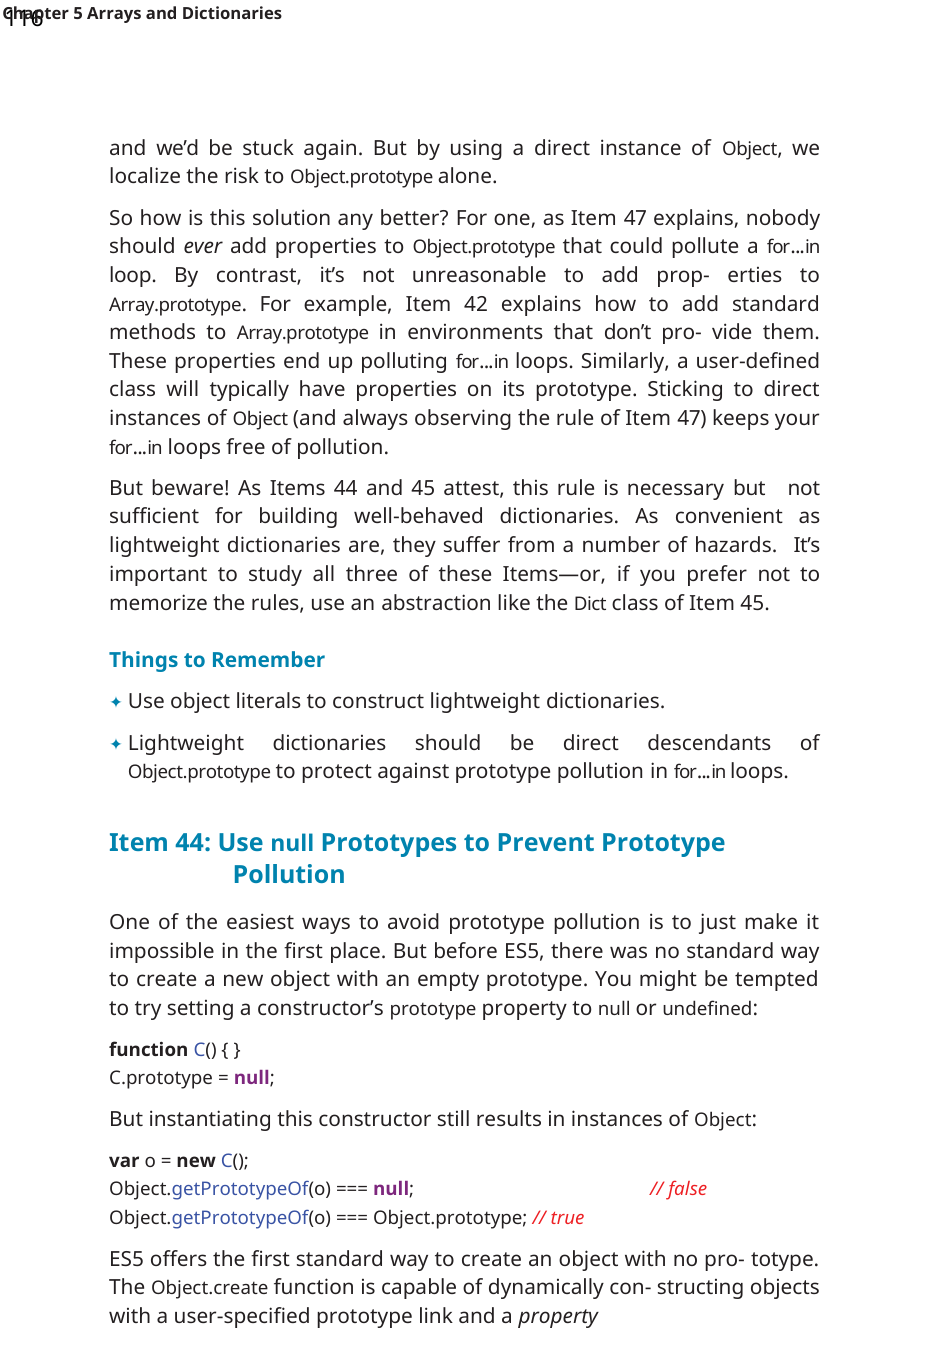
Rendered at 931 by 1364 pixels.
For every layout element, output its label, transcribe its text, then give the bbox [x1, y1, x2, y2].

text So how is this solution any better? For one, as Item 47 explains, nobody should ever add properties to Object.prototype that could pollute a for...in loop. By contrast, it’s not unreasonable to add prop- erties to Array.prototype. For example, Item 42 explains how to add standard methods to Array.prototype in environments that don’t pro- vide them. These properties end up polluting for...in loops. Similarly, a user-defined class will typically have properties on its prototype. Sticking to direct instances of Object (and always observing the rule of Item 47) keeps your for...in loops free of pollution. [109, 203, 820, 460]
list Use object literals to construct lightweight dictionaries. [109, 687, 911, 715]
text and we’d be stuck again. But by using a direct instance of Object, we localize the risk to Object.prototype alone. [109, 133, 820, 190]
text Object.getPrototypeOf(o) === Object.prototype; // true [109, 1204, 911, 1230]
subtitle Item 44: Use null Prototypes to Prevent Prototype Pollution [109, 824, 775, 891]
text Object.getPrototypeOf(o) === null; // false [109, 1176, 911, 1201]
text ES5 offers the first standard way to create an object with no pro- totype. The Object.create function is capable of dynamically con- structing objects with a user-specified prototype link and a property [109, 1244, 820, 1329]
text But instantiating this constructor still results in instances of Object: [109, 1104, 911, 1133]
list Lightweight dictionaries should be direct descendants of Object.prototype to protect against prototype pollution in for...in loops. [109, 728, 820, 785]
text Things to Remember [109, 645, 911, 674]
text One of the easiest ways to avoid prototype pollution is to just make it impossible in the first place. But before ES5, there was no standard way to create a new object with an empty prototype. You might be tempted to try setting a constructor’s prototype property to null or undefined: [109, 907, 820, 1022]
text var o = new C(); [109, 1147, 911, 1173]
text function C() { } C.prototype = null; [109, 1036, 324, 1090]
text But beware! As Items 44 and 45 attest, this rule is necessary but not sufficient for building well-behaved dictionaries. As convenient as lightweight dictionaries are, they suffer from a number of hazards. It’s important to study all three of these Items—or, if you prefer not to memorize the rules, use an abstraction like the Dict class of Item 45. [109, 473, 820, 616]
